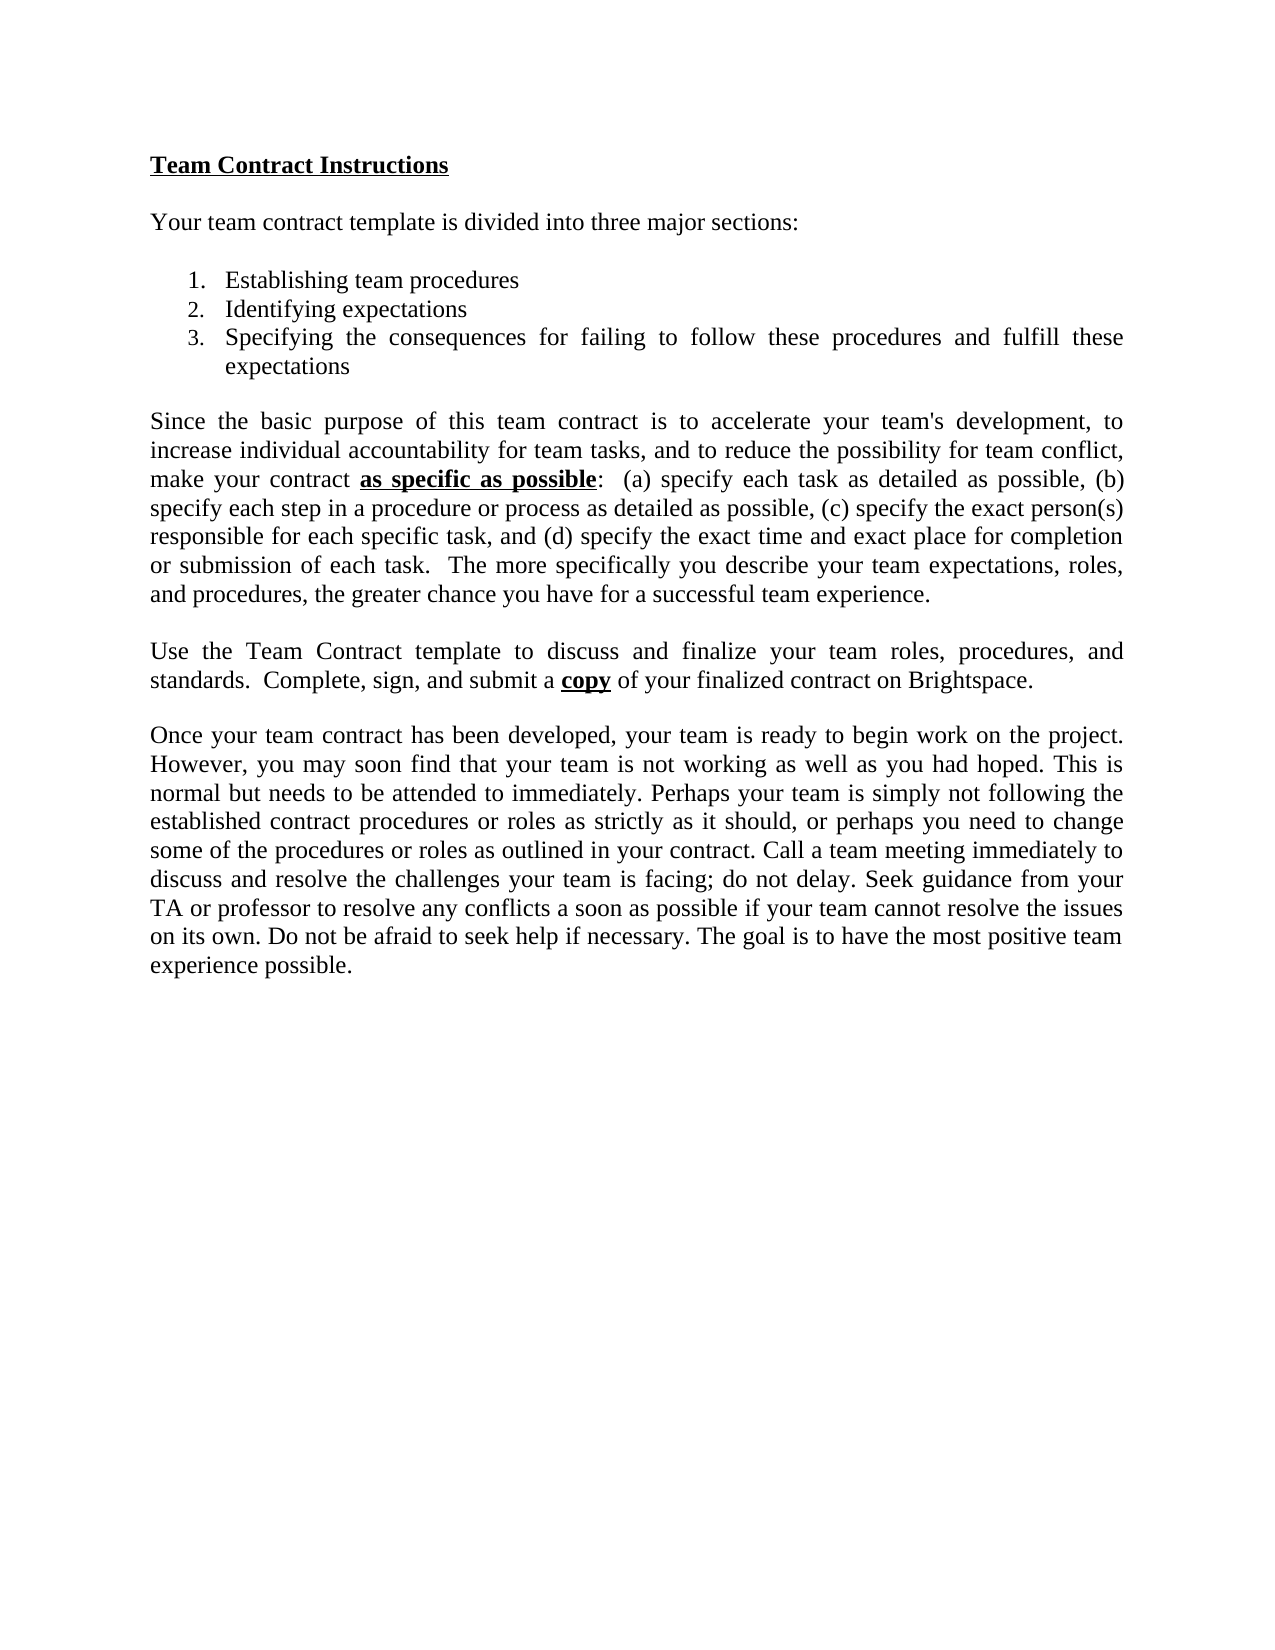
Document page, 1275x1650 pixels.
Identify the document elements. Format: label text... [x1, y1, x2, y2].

text Your team contract template is divided into three major sections: [150, 207, 1125, 236]
text Team Contract Instructions [150, 150, 1125, 179]
text Use the Team Contract template to discuss and finalize your team roles, procedures, and standards. Complete, sign, and submit a copy of your finalized contract on Brightspace. [150, 636, 1125, 694]
text Since the basic purpose of this team contract is to accelerate your team's development, to increase individual accountability for team tasks, and to reduce the possibility for team conflict, make your contract as specific as possible: (a) specify each task as detailed as possible, (b) specify each step in a procedure or process as detailed as possible, (c) specify the exact person(s) responsible for each specific task, and (d) specify the exact time and exact place for completion or submission of each task. The more specifically you describe your team expectations, roles, and procedures, the greater chance you have for a successful team experience. [150, 406, 1125, 608]
list Establishing team procedures [187, 265, 1125, 294]
list Specifying the consequences for failing to follow these procedures and fulfill these expectations [187, 322, 1125, 380]
text Once your team contract has been developed, your team is ready to begin work on the project. However, you may soon find that your team is not working as well as you had hoped. This is normal but needs to be attended to immediately. Perhaps your team is simply not following the established contract procedures or roles as strictly as it should, or perhaps you need to change some of the procedures or roles as outlined in your contract. Call a team meeting immediately to discuss and resolve the challenges your team is facing; do not delay. Seek guidance from your TA or professor to resolve any conflicts a soon as possible if your team cannot resolve the issues on its own. Do not be afraid to seek help if necessary. The goal is to have the most positive team experience possible. [150, 720, 1125, 979]
list Identifying expectations [187, 294, 1125, 322]
